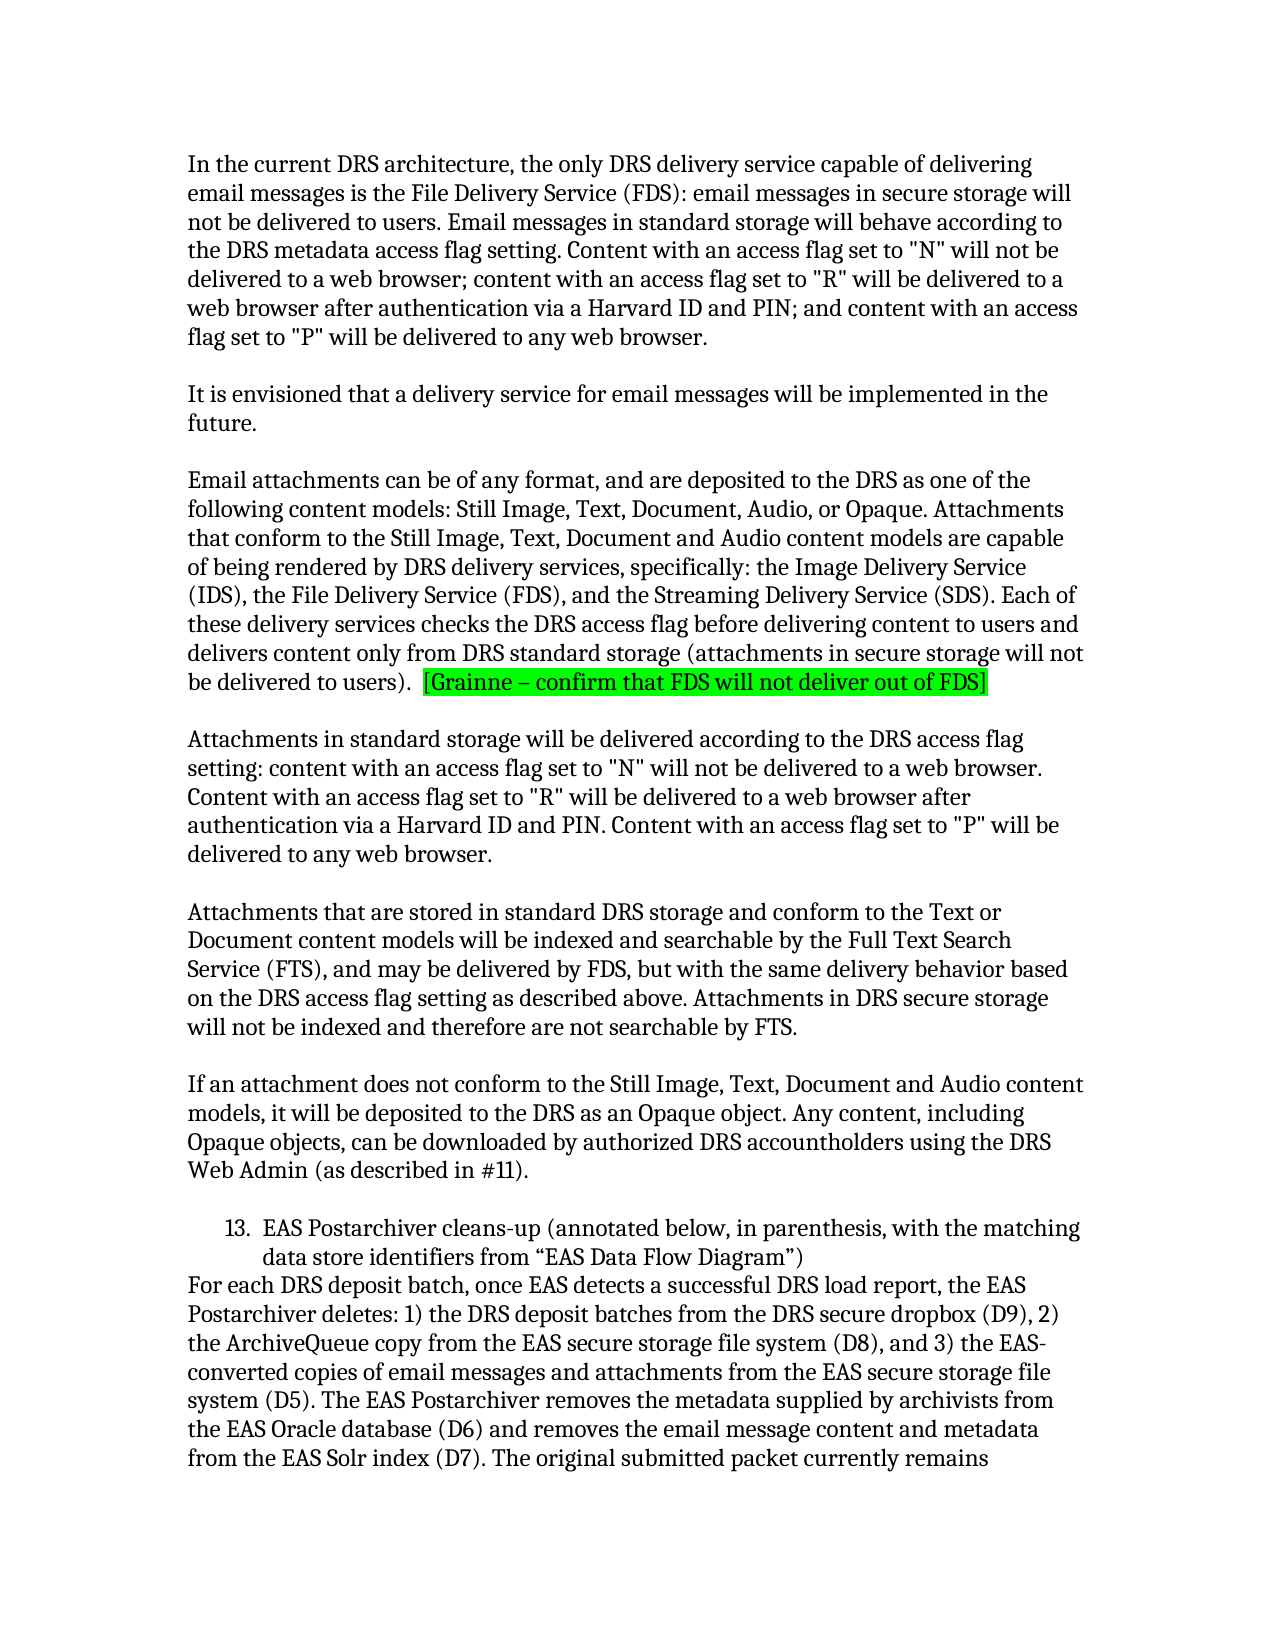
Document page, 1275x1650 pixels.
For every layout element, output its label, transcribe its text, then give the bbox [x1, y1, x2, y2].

text If an attachment does not conform to the Still Image, Text, Document and Audio content models, it will be deposited to the DRS as an Opaque object. Any content, including Opaque objects, can be downloaded by authorized DRS accountholders using the DRS Web Admin (as described in #11). [187, 1070, 1087, 1185]
text Attachments that are stored in standard DRS storage and conform to the Text or Document content models will be indexed and searchable by the Full Text Search Service (FTS), and may be delivered by FDS, but with the same delivery behavior based on the DRS access flag setting as described above. Attachments in DRS secure storage will not be indexed and therefore are not searchable by FTS. [187, 897, 1087, 1041]
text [187, 1271, 1087, 1472]
text It is envisioned that a delivery service for email messages will be implemented in the future. [187, 380, 1087, 437]
list EAS Postarchiver cleans-up (annotated below, in parenthesis, with the matching data store identifiers from “EAS Data Flow Diagram”) [225, 1214, 1087, 1271]
text Email attachments can be of any format, and are deposited to the DRS as one of the following content models: Still Image, Text, Document, Audio, or Opaque. Attachments that conform to the Still Image, Text, Document and Audio content models are capable of being rendered by DRS delivery services, specifically: the Image Delivery Service (IDS), the File Delivery Service (FDS), and the Streaming Delivery Service (SDS). Each of these delivery services checks the DRS access flag before delivering content to users and delivers content only from DRS standard storage (attachments in secure storage will not be delivered to users). [Grainne – confirm that FDS will not deliver out of FDS] [187, 466, 1087, 696]
text Attachments in standard storage will be delivered according to the DRS access flag setting: content with an access flag set to "N" will not be delivered to a web browser. Content with an access flag set to "R" will be delivered to a web browser after authentication via a Harvard ID and PIN. Content with an access flag set to "P" will be delivered to any web browser. [187, 725, 1087, 869]
text In the current DRS architecture, the only DRS delivery service capable of delivering email messages is the File Delivery Service (FDS): email messages in secure storage will not be delivered to users. Email messages in standard storage will behave according to the DRS metadata access flag setting. Content with an access flag set to "N" will not be delivered to a web browser; content with an access flag set to "R" will be delivered to a web browser after authentication via a Harvard ID and PIN; and content with an access flag set to "P" will be delivered to any web browser. [187, 150, 1087, 351]
